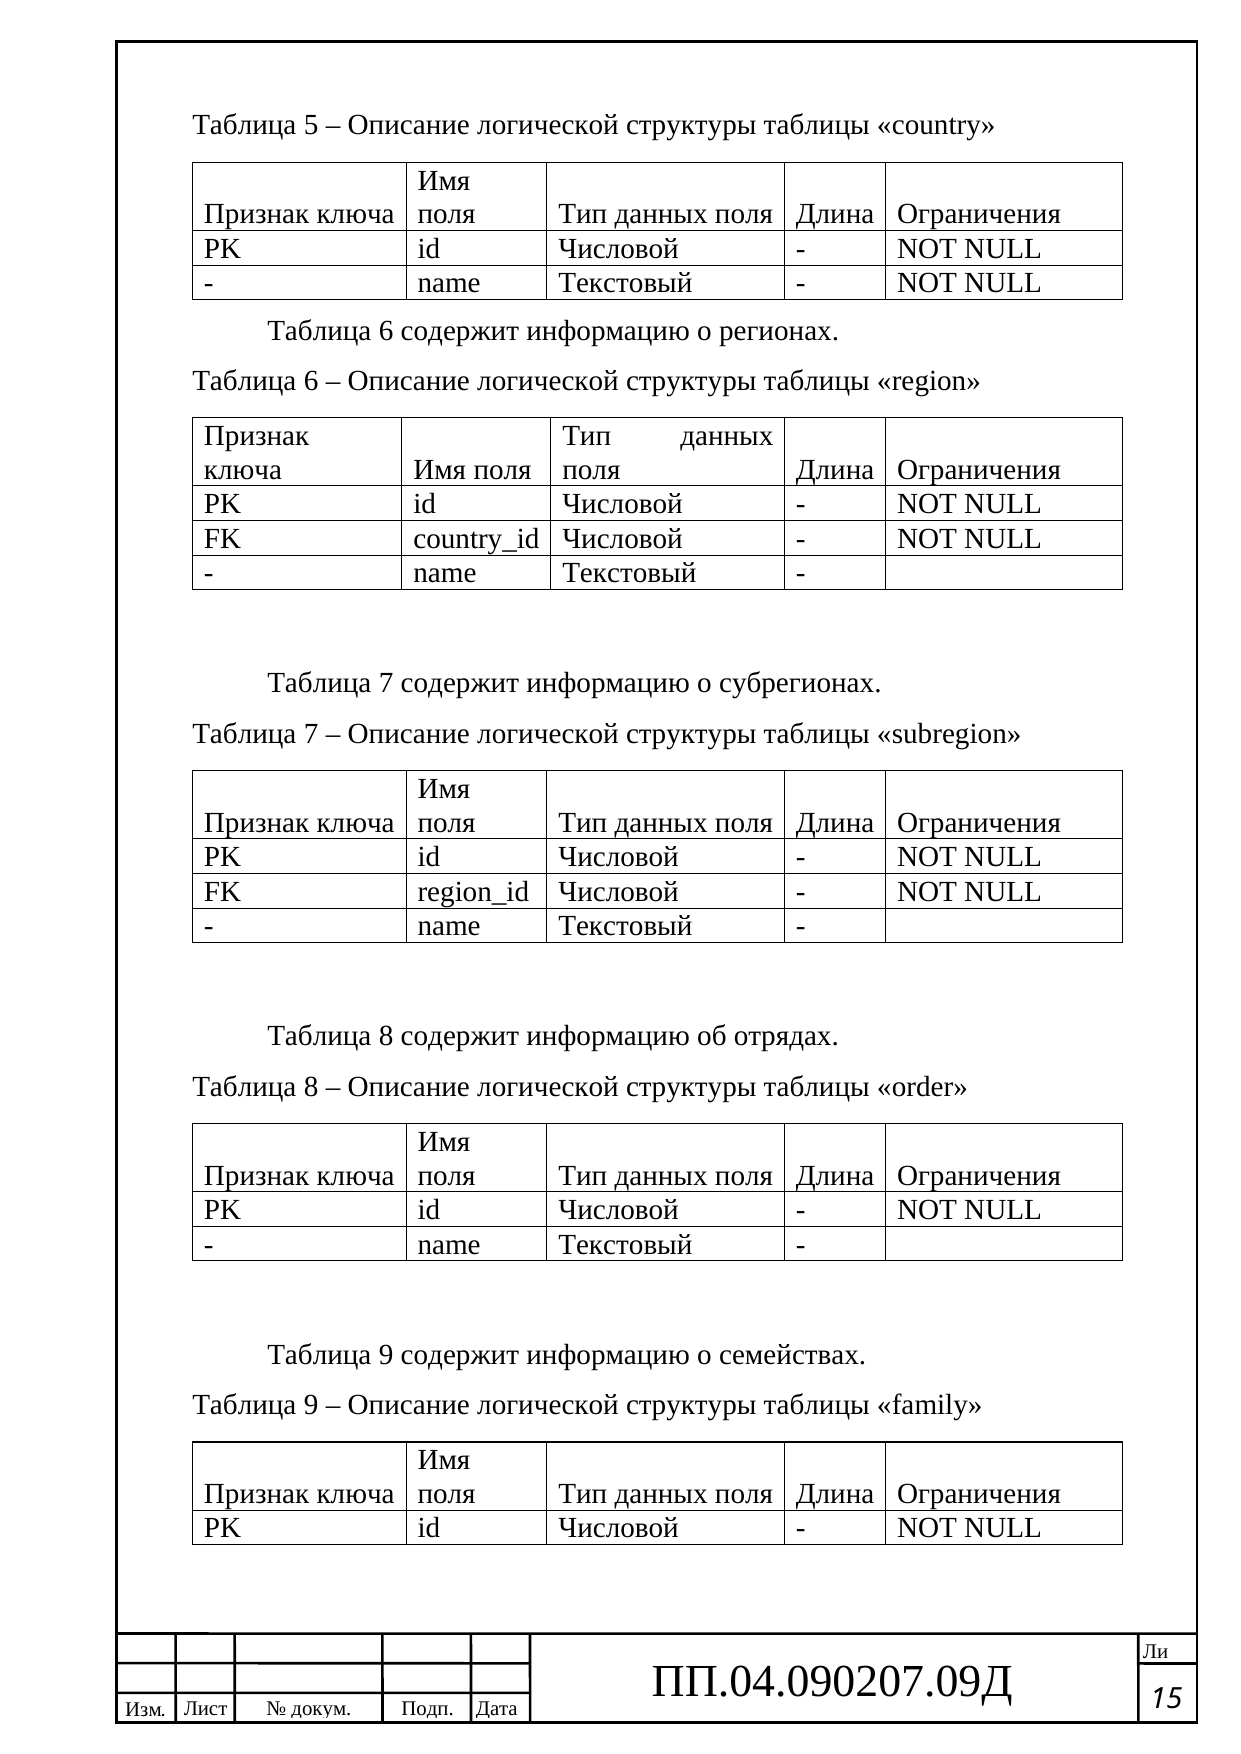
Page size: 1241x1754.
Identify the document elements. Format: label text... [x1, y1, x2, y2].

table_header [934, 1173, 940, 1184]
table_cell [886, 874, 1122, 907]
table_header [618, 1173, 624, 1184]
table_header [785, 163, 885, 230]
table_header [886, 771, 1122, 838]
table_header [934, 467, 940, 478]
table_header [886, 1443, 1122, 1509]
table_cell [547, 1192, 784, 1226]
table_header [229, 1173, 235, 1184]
text Таблица 8 содержит информацию об отрядах. [192, 1018, 1122, 1052]
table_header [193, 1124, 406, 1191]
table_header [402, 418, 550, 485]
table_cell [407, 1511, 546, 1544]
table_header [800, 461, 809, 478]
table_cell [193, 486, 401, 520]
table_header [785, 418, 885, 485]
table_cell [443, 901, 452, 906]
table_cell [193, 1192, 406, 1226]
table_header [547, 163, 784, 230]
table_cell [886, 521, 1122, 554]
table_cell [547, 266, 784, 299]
text Таблица 6 – Описание логической структуры таблицы «region» [192, 363, 1122, 396]
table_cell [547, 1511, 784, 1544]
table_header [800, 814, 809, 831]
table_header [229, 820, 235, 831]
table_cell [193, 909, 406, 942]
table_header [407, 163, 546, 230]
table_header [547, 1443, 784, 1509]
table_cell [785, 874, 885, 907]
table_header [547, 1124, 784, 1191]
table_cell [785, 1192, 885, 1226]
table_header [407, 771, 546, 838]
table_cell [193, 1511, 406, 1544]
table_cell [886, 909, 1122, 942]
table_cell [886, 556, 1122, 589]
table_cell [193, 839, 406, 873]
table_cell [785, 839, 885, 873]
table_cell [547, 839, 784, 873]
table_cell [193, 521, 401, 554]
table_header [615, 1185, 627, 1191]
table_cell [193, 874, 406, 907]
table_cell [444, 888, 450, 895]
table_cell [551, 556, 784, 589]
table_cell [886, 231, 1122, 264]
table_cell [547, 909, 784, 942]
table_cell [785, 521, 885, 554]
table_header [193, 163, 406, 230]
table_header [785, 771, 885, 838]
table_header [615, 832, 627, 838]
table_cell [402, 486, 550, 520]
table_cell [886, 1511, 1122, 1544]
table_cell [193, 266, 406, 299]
text Таблица 8 – Описание логической структуры таблицы «order» [192, 1069, 1122, 1102]
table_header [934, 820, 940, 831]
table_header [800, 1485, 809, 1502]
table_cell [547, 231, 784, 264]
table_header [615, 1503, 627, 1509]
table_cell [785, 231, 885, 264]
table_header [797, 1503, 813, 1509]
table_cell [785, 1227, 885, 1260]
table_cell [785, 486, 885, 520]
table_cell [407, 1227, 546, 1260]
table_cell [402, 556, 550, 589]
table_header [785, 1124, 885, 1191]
text Таблица 9 – Описание логической структуры таблицы «family» [192, 1387, 1122, 1421]
text Таблица 6 содержит информацию о регионах. [192, 313, 1122, 346]
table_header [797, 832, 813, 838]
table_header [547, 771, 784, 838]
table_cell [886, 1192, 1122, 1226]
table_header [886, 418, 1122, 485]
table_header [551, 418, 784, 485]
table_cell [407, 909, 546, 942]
text Таблица 9 содержит информацию о семействах. [192, 1337, 1122, 1370]
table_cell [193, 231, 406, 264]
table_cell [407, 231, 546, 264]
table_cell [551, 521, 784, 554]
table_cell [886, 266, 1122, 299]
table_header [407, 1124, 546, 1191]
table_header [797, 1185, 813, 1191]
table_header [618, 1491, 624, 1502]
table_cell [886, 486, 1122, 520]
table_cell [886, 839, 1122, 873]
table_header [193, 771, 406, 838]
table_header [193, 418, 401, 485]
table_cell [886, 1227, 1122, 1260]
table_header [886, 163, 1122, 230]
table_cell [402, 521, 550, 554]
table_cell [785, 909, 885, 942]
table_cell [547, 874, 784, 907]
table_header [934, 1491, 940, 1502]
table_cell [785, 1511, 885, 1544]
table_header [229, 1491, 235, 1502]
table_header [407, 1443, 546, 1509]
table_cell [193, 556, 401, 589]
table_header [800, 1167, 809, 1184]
text Таблица 7 содержит информацию о субрегионах. [192, 666, 1122, 699]
text Таблица 5 – Описание логической структуры таблицы «country» [192, 107, 1122, 141]
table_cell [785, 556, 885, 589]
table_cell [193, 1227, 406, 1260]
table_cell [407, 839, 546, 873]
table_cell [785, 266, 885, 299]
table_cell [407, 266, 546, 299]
text Таблица 7 – Описание логической структуры таблицы «subregion» [192, 716, 1122, 749]
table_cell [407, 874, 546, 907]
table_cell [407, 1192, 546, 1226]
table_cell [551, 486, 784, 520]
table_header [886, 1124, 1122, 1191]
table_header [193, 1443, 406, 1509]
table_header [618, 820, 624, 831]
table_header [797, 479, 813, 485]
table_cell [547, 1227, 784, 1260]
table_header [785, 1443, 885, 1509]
